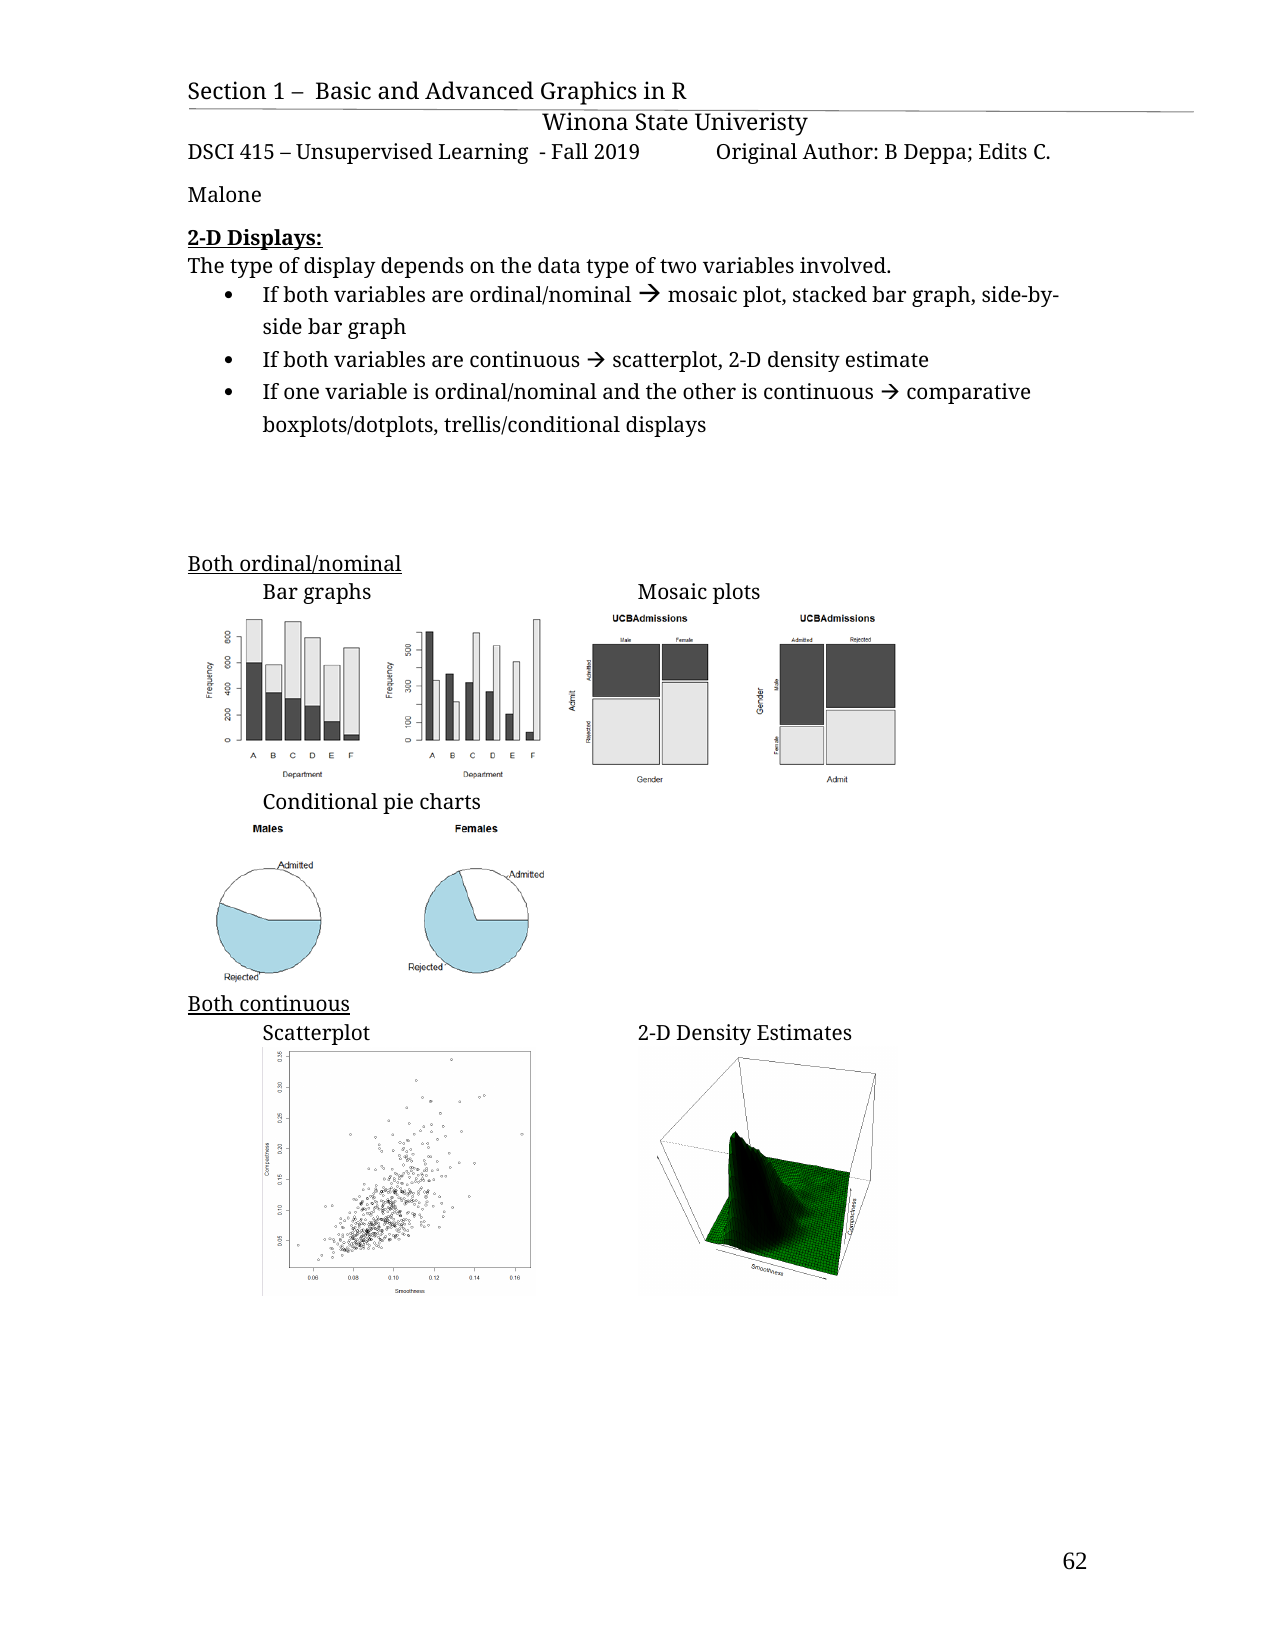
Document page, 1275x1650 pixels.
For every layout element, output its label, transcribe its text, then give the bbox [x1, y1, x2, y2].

text Both continuous Scatterplot 2-D Density Estimates [187, 989, 1087, 1046]
picture [637, 1046, 899, 1296]
list If both variables are continuous scatterplot, 2-D density estimate [225, 345, 1087, 373]
text 2-D Displays: [187, 223, 1087, 251]
picture [262, 1047, 536, 1296]
text The type of display depends on the data type of two variables involved. [187, 251, 1087, 280]
text Conditional pie charts [187, 787, 1087, 815]
list If one variable is ordinal/nominal and the other is continuous comparative boxplots/dotplots, trellis/conditional displays [225, 377, 1087, 438]
list If both variables are ordinal/nominal mosaic plot, stacked bar graph, side-by-side bar graph [225, 280, 1087, 341]
picture [187, 605, 906, 787]
text Bar graphs Mosaic plots [187, 577, 1087, 606]
text Both ordinal/nominal [187, 549, 1087, 577]
picture [187, 815, 554, 990]
